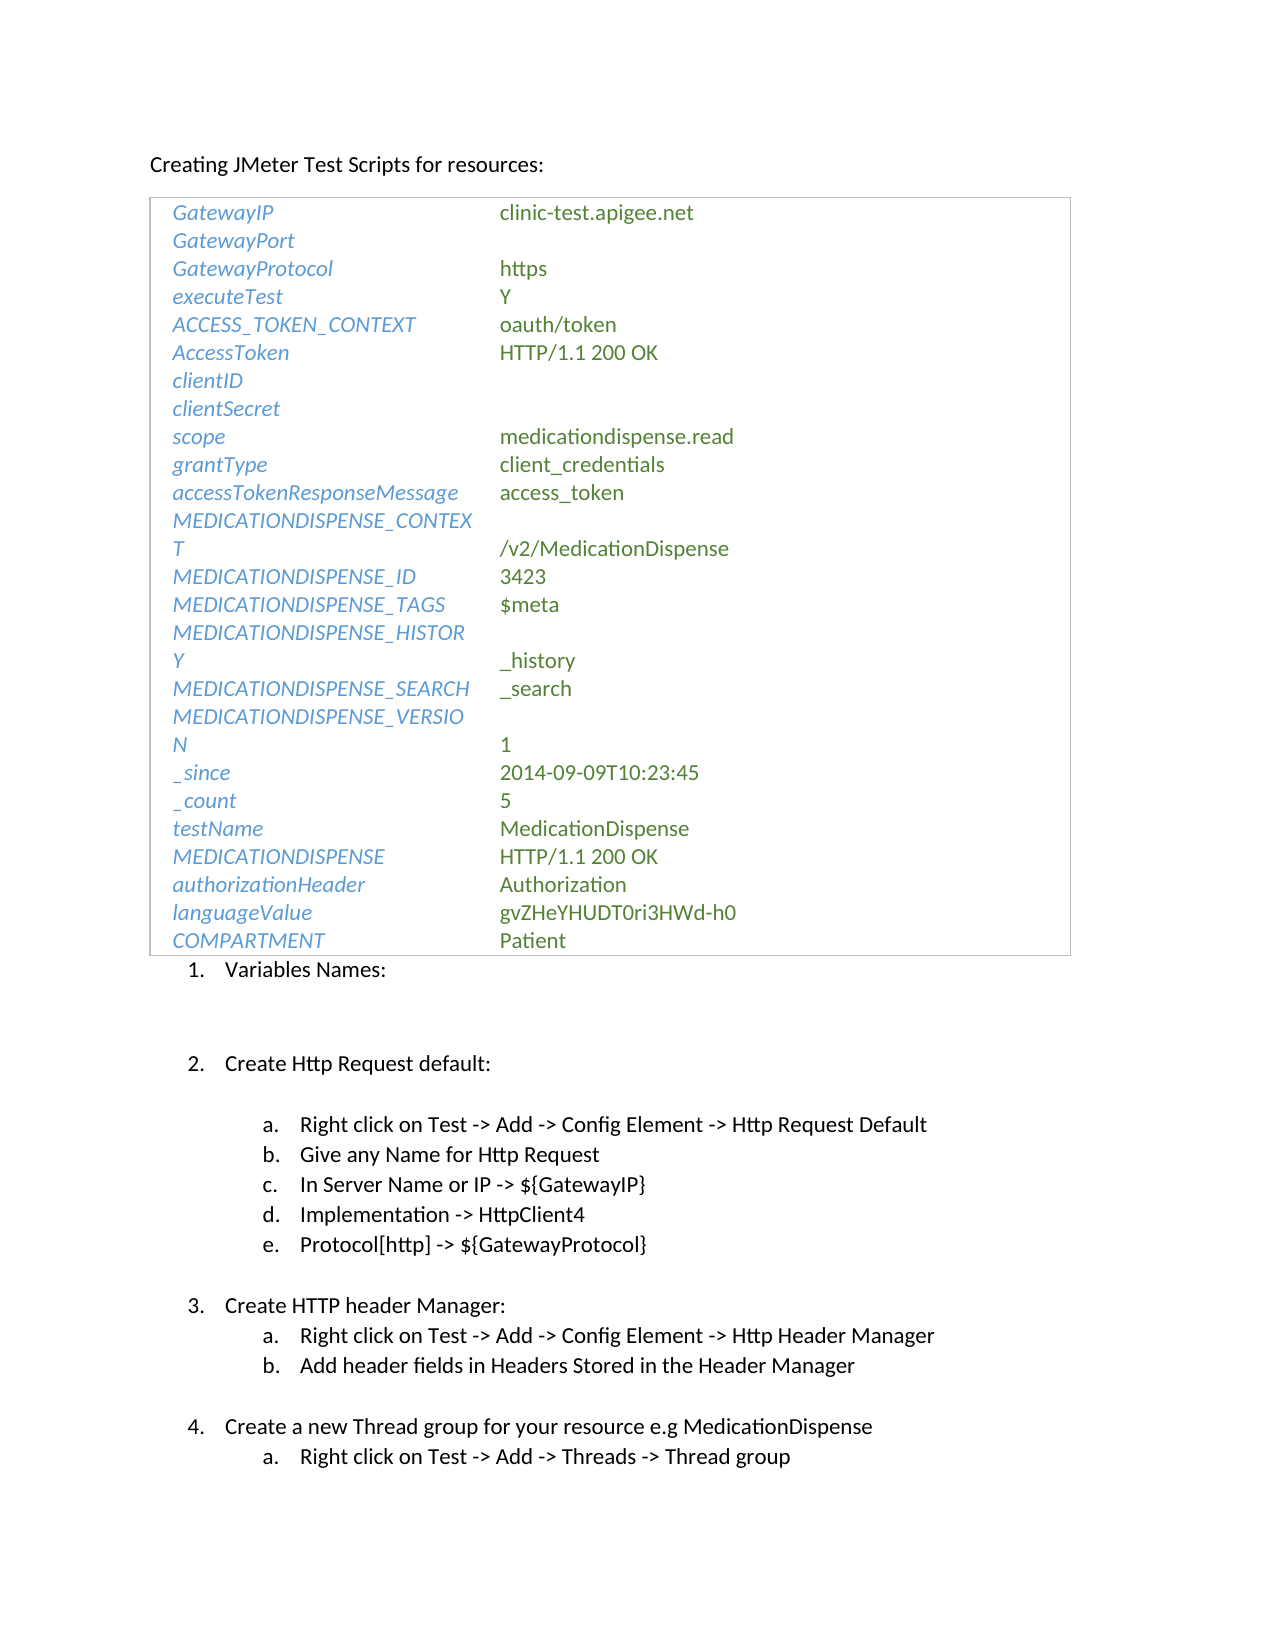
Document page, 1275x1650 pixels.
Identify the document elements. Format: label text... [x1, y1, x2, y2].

list Create a new Thread group for your resource e.g MedicationDispense [187, 1412, 1125, 1440]
list Right click on Test -> Add -> Config Element -> Http Header Manager [262, 1321, 1125, 1349]
list Protocol[http] -> ${GatewayProtocol} [262, 1231, 1125, 1259]
list Create HTTP header Manager: [187, 1291, 1125, 1319]
list Variables Names: [187, 956, 1125, 984]
list Right click on Test -> Add -> Config Element -> Http Request Default [262, 1110, 1125, 1138]
text Creating JMeter Test Scripts for resources: [150, 150, 1125, 178]
list Implementation -> HttpClient4 [262, 1200, 1125, 1228]
list In Server Name or IP -> ${GatewayIP} [262, 1170, 1125, 1198]
table_header [151, 198, 1070, 954]
list Add header fields in Headers Stored in the Header Manager [262, 1351, 1125, 1379]
list Right click on Test -> Add -> Threads -> Thread group [262, 1442, 1125, 1470]
list Give any Name for Http Request [262, 1140, 1125, 1168]
list Create Http Request default: [187, 1049, 1125, 1077]
